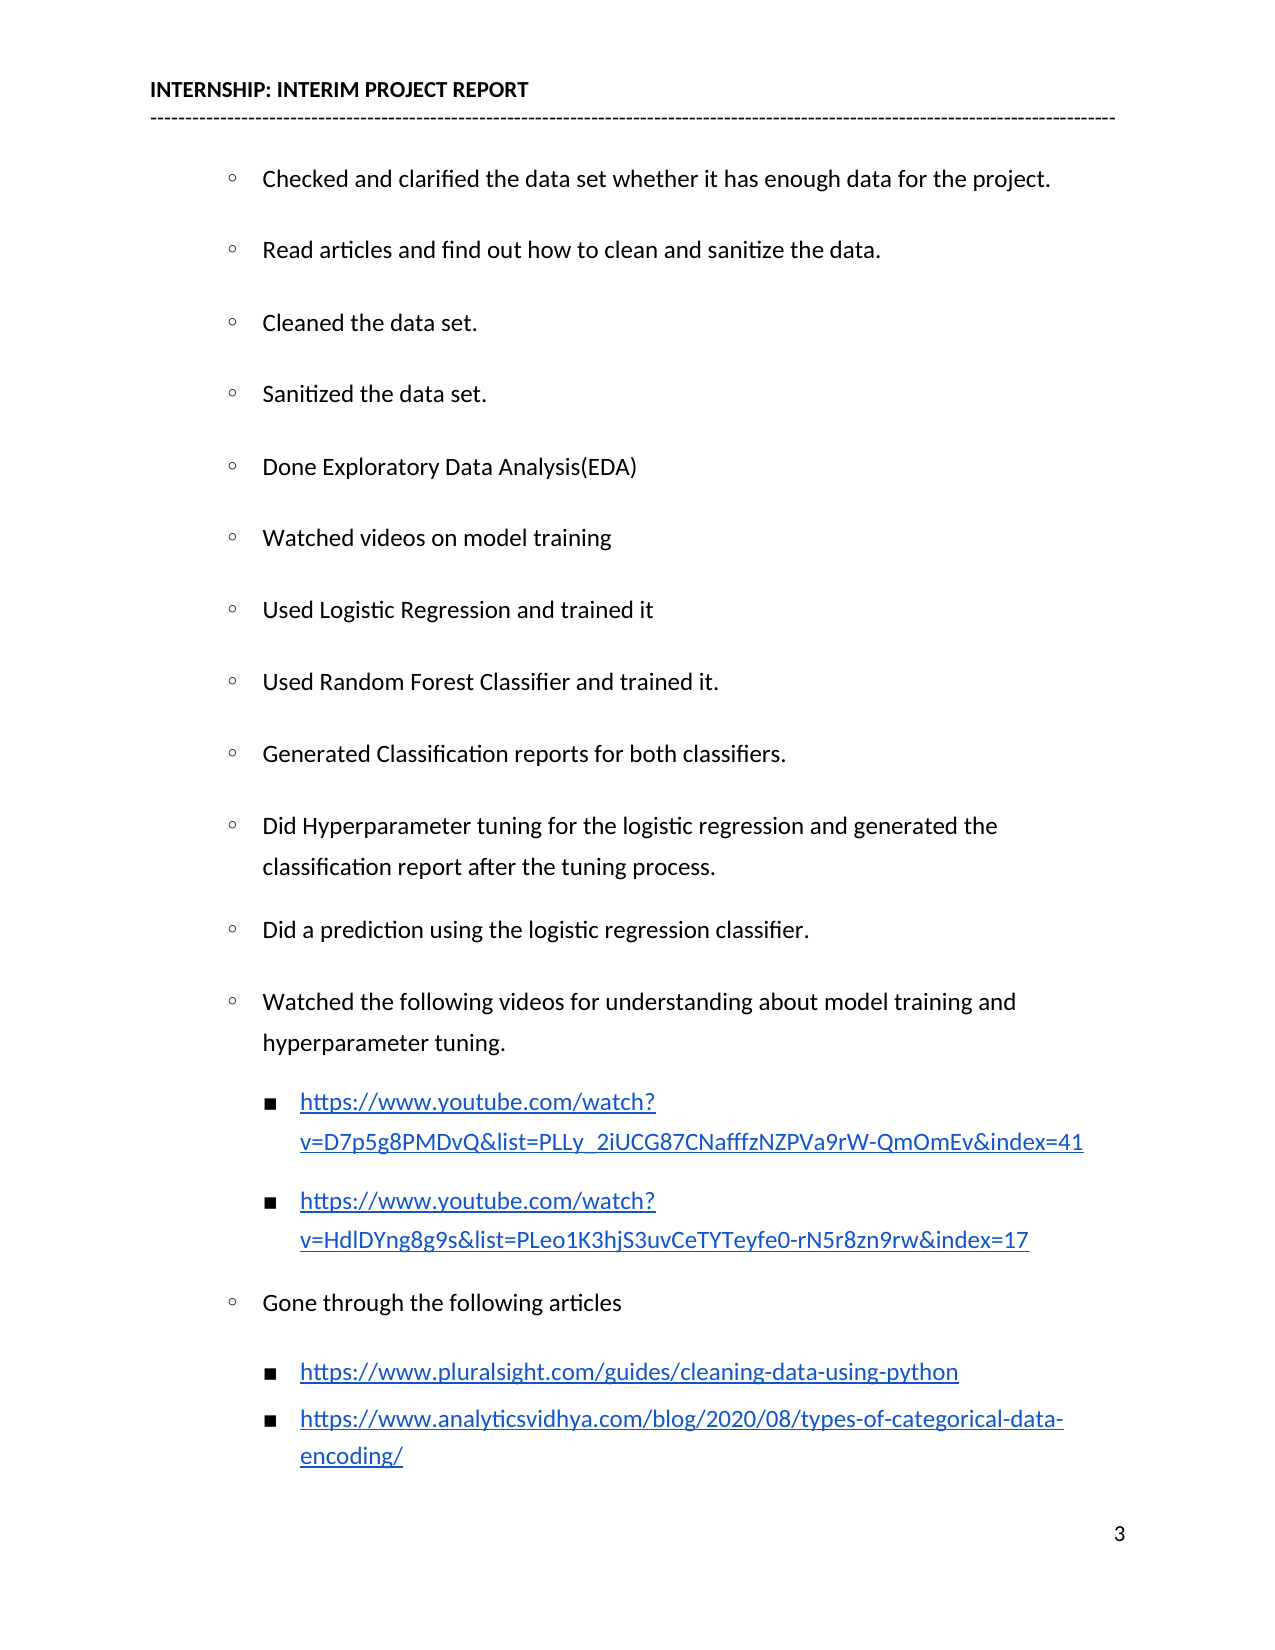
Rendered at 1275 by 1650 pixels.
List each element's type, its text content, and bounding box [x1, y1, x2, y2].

list Watched videos on model training [225, 510, 1125, 561]
list https://www.youtube.com/watch?v=D7p5g8PMDvQ&list=PLLy_2iUCG87CNafffzNZPVa9rW-QmOmEv&index=41 [262, 1076, 1125, 1156]
list Did a prediction using the logistic regression classifier. [225, 901, 1125, 952]
list Read articles and find out how to clean and sanitize the data. [225, 222, 1125, 273]
list Cleaned the data set. [225, 294, 1125, 345]
list Did Hyperparameter tuning for the logistic regression and generated the classification report after the tuning process. [225, 798, 1125, 882]
list https://www.pluralsight.com/guides/cleaning-data-using-python [262, 1346, 1125, 1393]
list Used Random Forest Classifier and trained it. [225, 654, 1125, 705]
list Checked and clarified the data set whether it has enough data for the project. [225, 150, 1125, 201]
list Watched the following videos for understanding about model training and hyperparameter tuning. [225, 973, 1125, 1057]
list https://www.youtube.com/watch?v=HdlDYng8g9s&list=PLeo1K3hjS3uvCeTYTeyfe0-rN5r8zn9rw&index=17 [262, 1175, 1125, 1255]
list Done Exploratory Data Analysis(EDA) [225, 438, 1125, 489]
list Generated Classification reports for both classifiers. [225, 726, 1125, 777]
list https://www.analyticsvidhya.com/blog/2020/08/types-of-categorical-data-encoding/ [262, 1393, 1125, 1471]
list Sanitized the data set. [225, 366, 1125, 417]
list Gone through the following articles [225, 1274, 1125, 1325]
list Used Logistic Regression and trained it [225, 582, 1125, 633]
